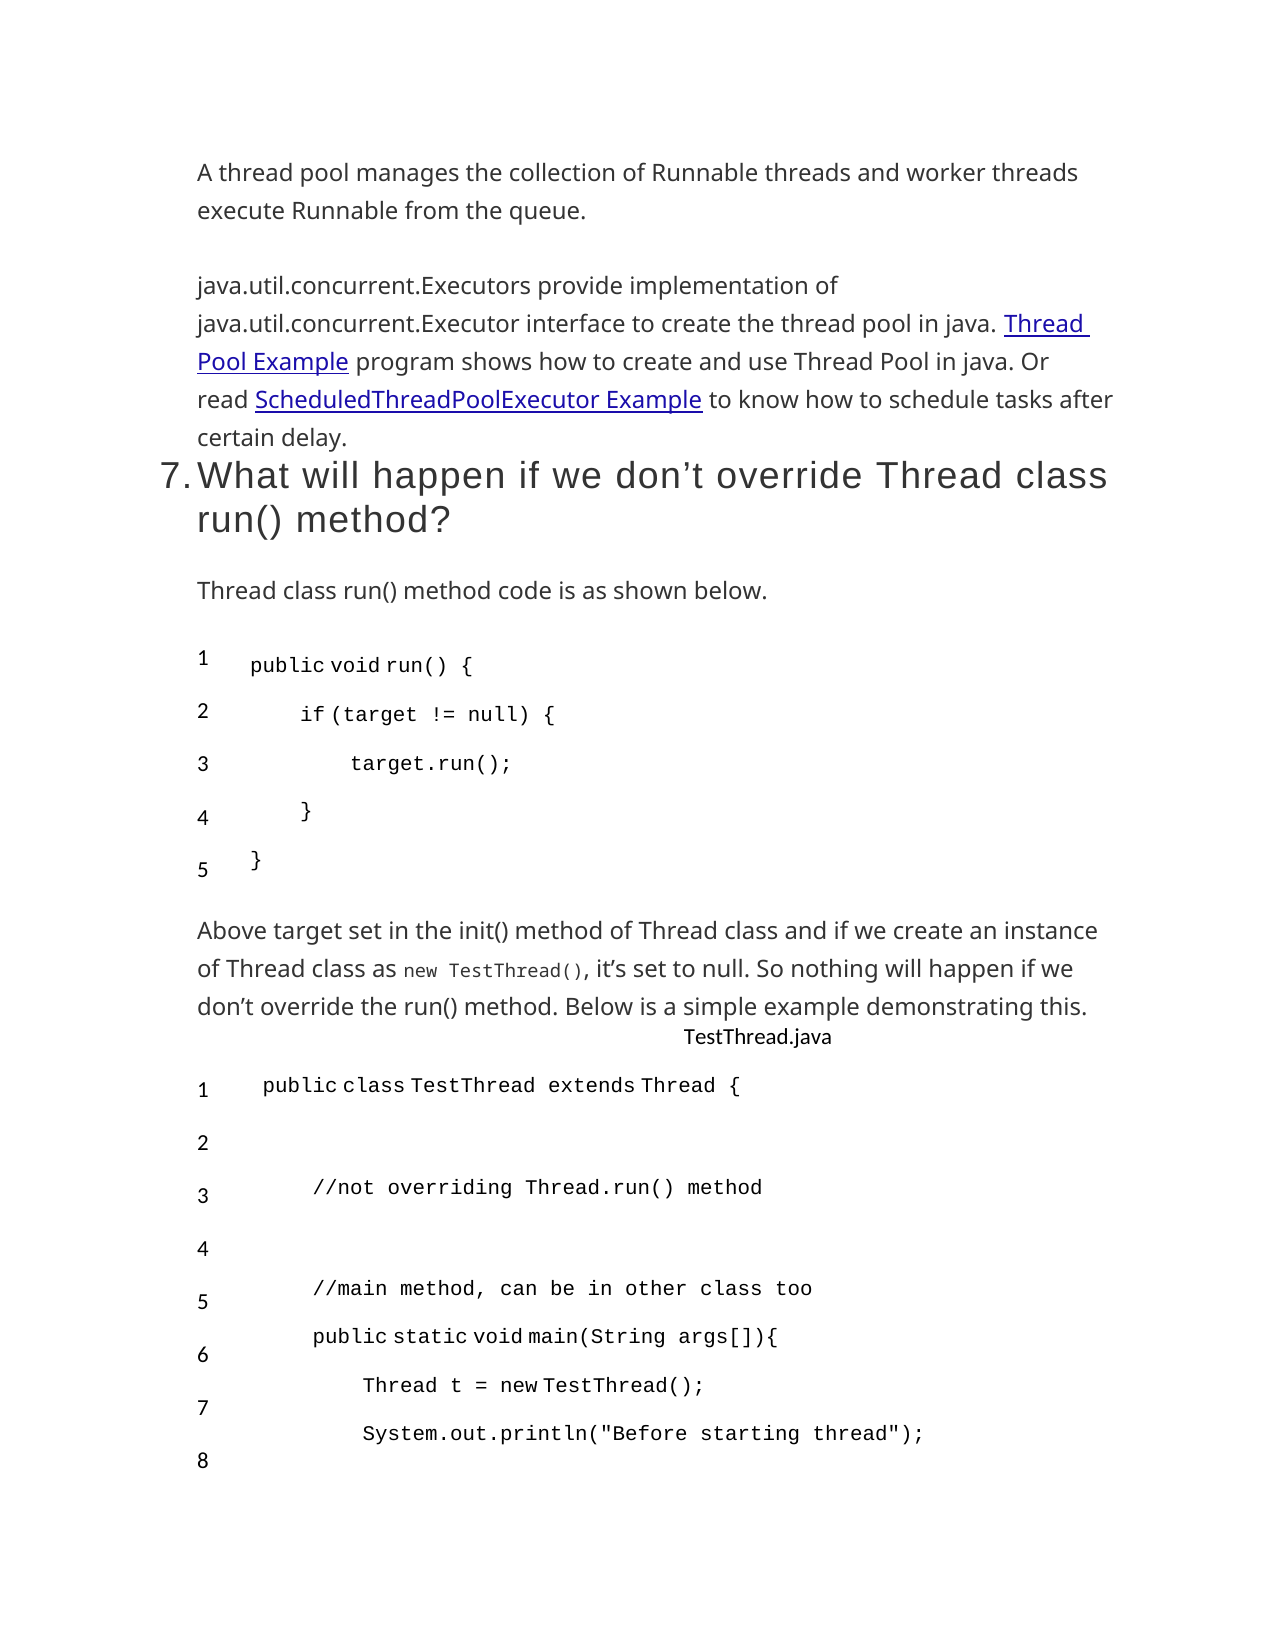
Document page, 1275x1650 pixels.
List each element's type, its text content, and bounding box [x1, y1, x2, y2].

text java.util.concurrent.Executors provide implementation of java.util.concurrent.Executor interface to create the thread pool in java. Thread Pool Example program shows how to create and use Thread Pool in java. Or read ScheduledThreadPoolExecutor Example to know how to schedule tasks after certain delay. [197, 263, 1125, 454]
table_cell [197, 1075, 262, 1499]
table_header 1 2 3 4 5 [197, 644, 250, 908]
text Thread class run() method code is as shown below. [197, 568, 1125, 606]
subtitle What will happen if we don’t override Thread class run() method? [159, 454, 1125, 540]
table_header public void run() { if (target != null) { target.run(); } } [250, 644, 1275, 908]
text Above target set in the init() method of Thread class and if we create an instance of Thread class as new TestThread(), it’s set to null. So nothing will happen if we don’t override the run() method. Below is a simple example demonstrating this. [197, 908, 1125, 1022]
table_header TestThread.java [197, 1023, 1275, 1075]
text A thread pool manages the collection of Runnable threads and worker threads execute Runnable from the queue. [197, 150, 1125, 226]
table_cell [263, 1075, 1275, 1499]
